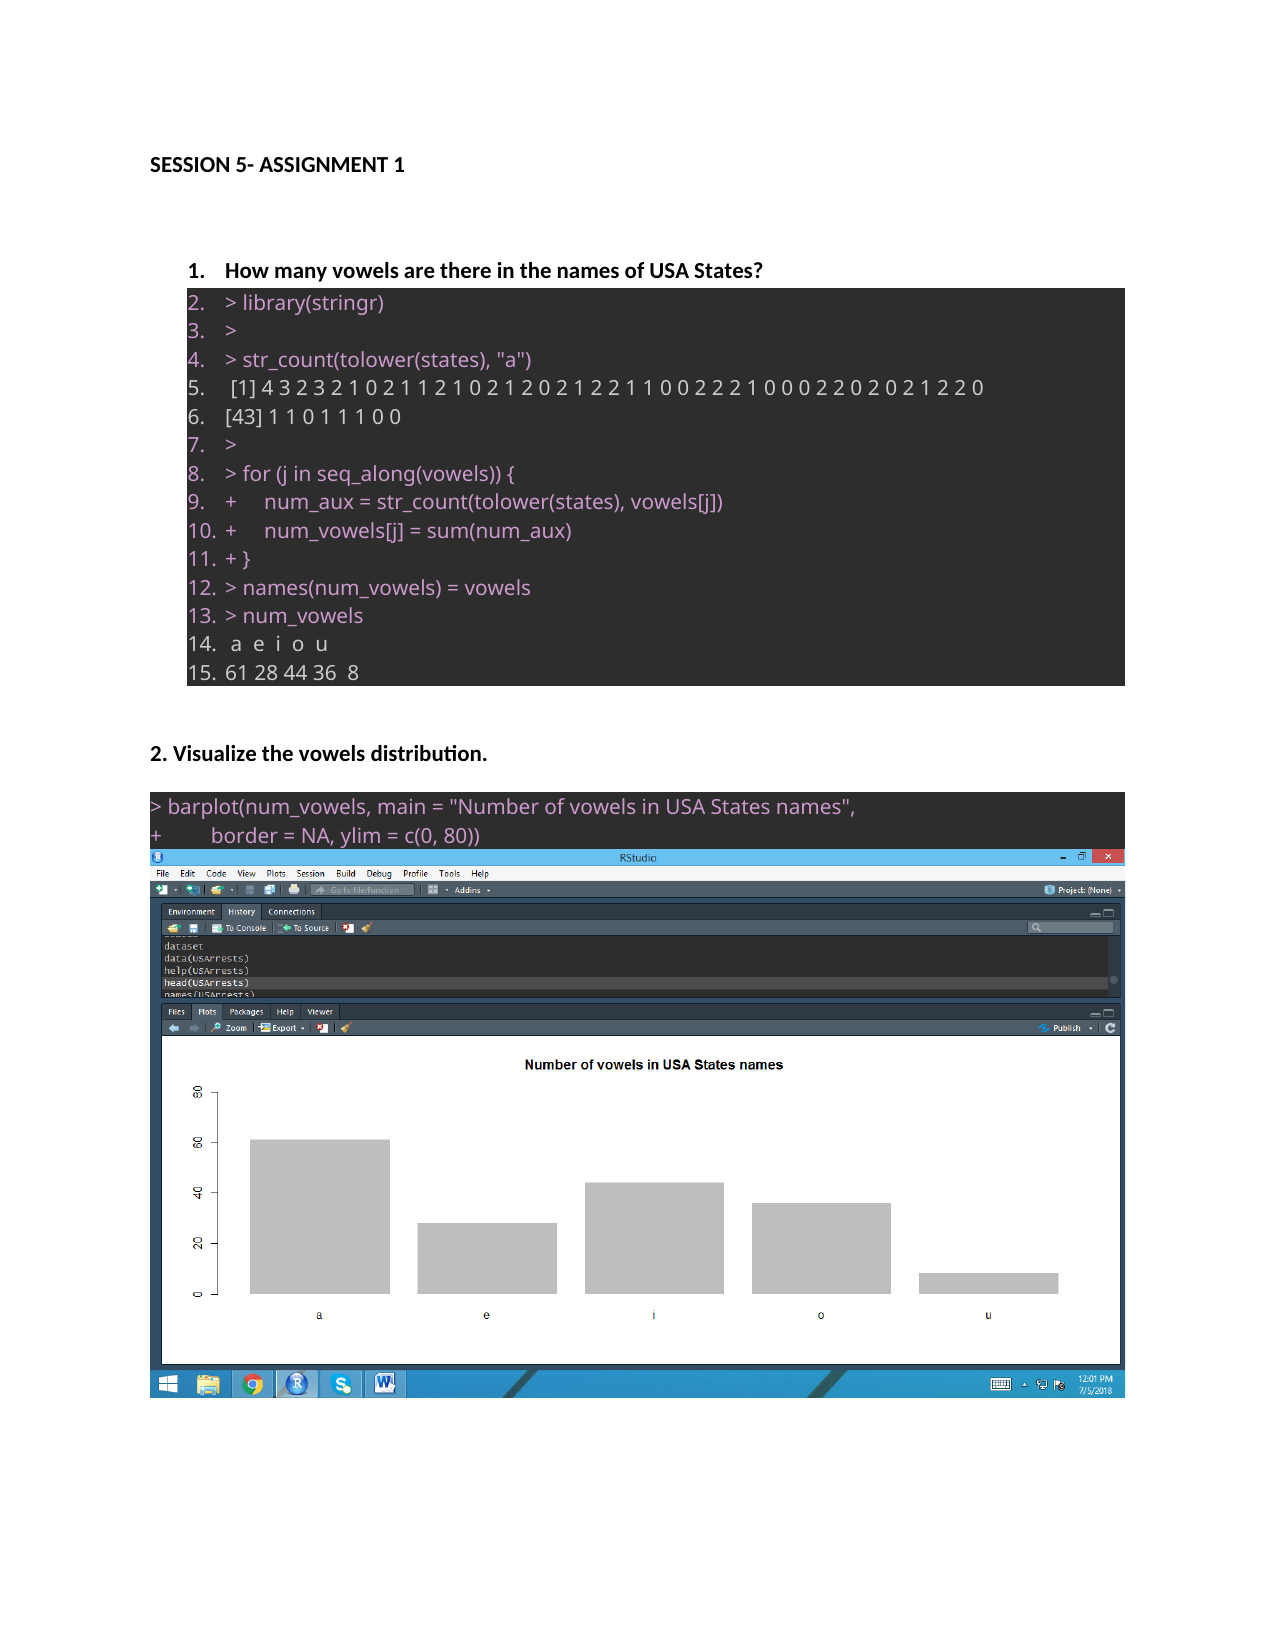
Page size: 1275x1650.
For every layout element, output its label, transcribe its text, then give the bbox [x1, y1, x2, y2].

text > barplot(num_vowels, main = "Number of vowels in USA States names", [150, 792, 1125, 821]
list + num_aux = str_count(tolower(states), vowels[j]) [187, 487, 1125, 516]
list + num_vowels[j] = sum(num_aux) [187, 516, 1125, 544]
list > library(stringr) [187, 288, 1125, 317]
list 61 28 44 36 8 [187, 658, 1125, 686]
list a e i o u [187, 629, 1125, 658]
text SESSION 5- ASSIGNMENT 1 [150, 150, 1125, 178]
list > for (j in seq_along(vowels)) { [187, 459, 1125, 487]
list > names(num_vowels) = vowels [187, 573, 1125, 601]
list > str_count(tolower(states), "a") [187, 345, 1125, 373]
list > [187, 430, 1125, 459]
picture [150, 849, 1125, 1398]
list + } [187, 544, 1125, 573]
list > num_vowels [187, 601, 1125, 629]
text + border = NA, ylim = c(0, 80)) [150, 821, 1125, 849]
list > [187, 317, 1125, 345]
list [1] 4 3 2 3 2 1 0 2 1 1 2 1 0 2 1 2 0 2 1 2 2 1 1 0 0 2 2 2 1 0 0 0 2 2 0 2 0 2 1 2 2 0 [187, 373, 1125, 402]
list [43] 1 1 0 1 1 1 0 0 [187, 402, 1125, 430]
list How many vowels are there in the names of USA States? [187, 256, 1125, 284]
text 2. Visualize the vowels distribution. [150, 739, 1125, 767]
